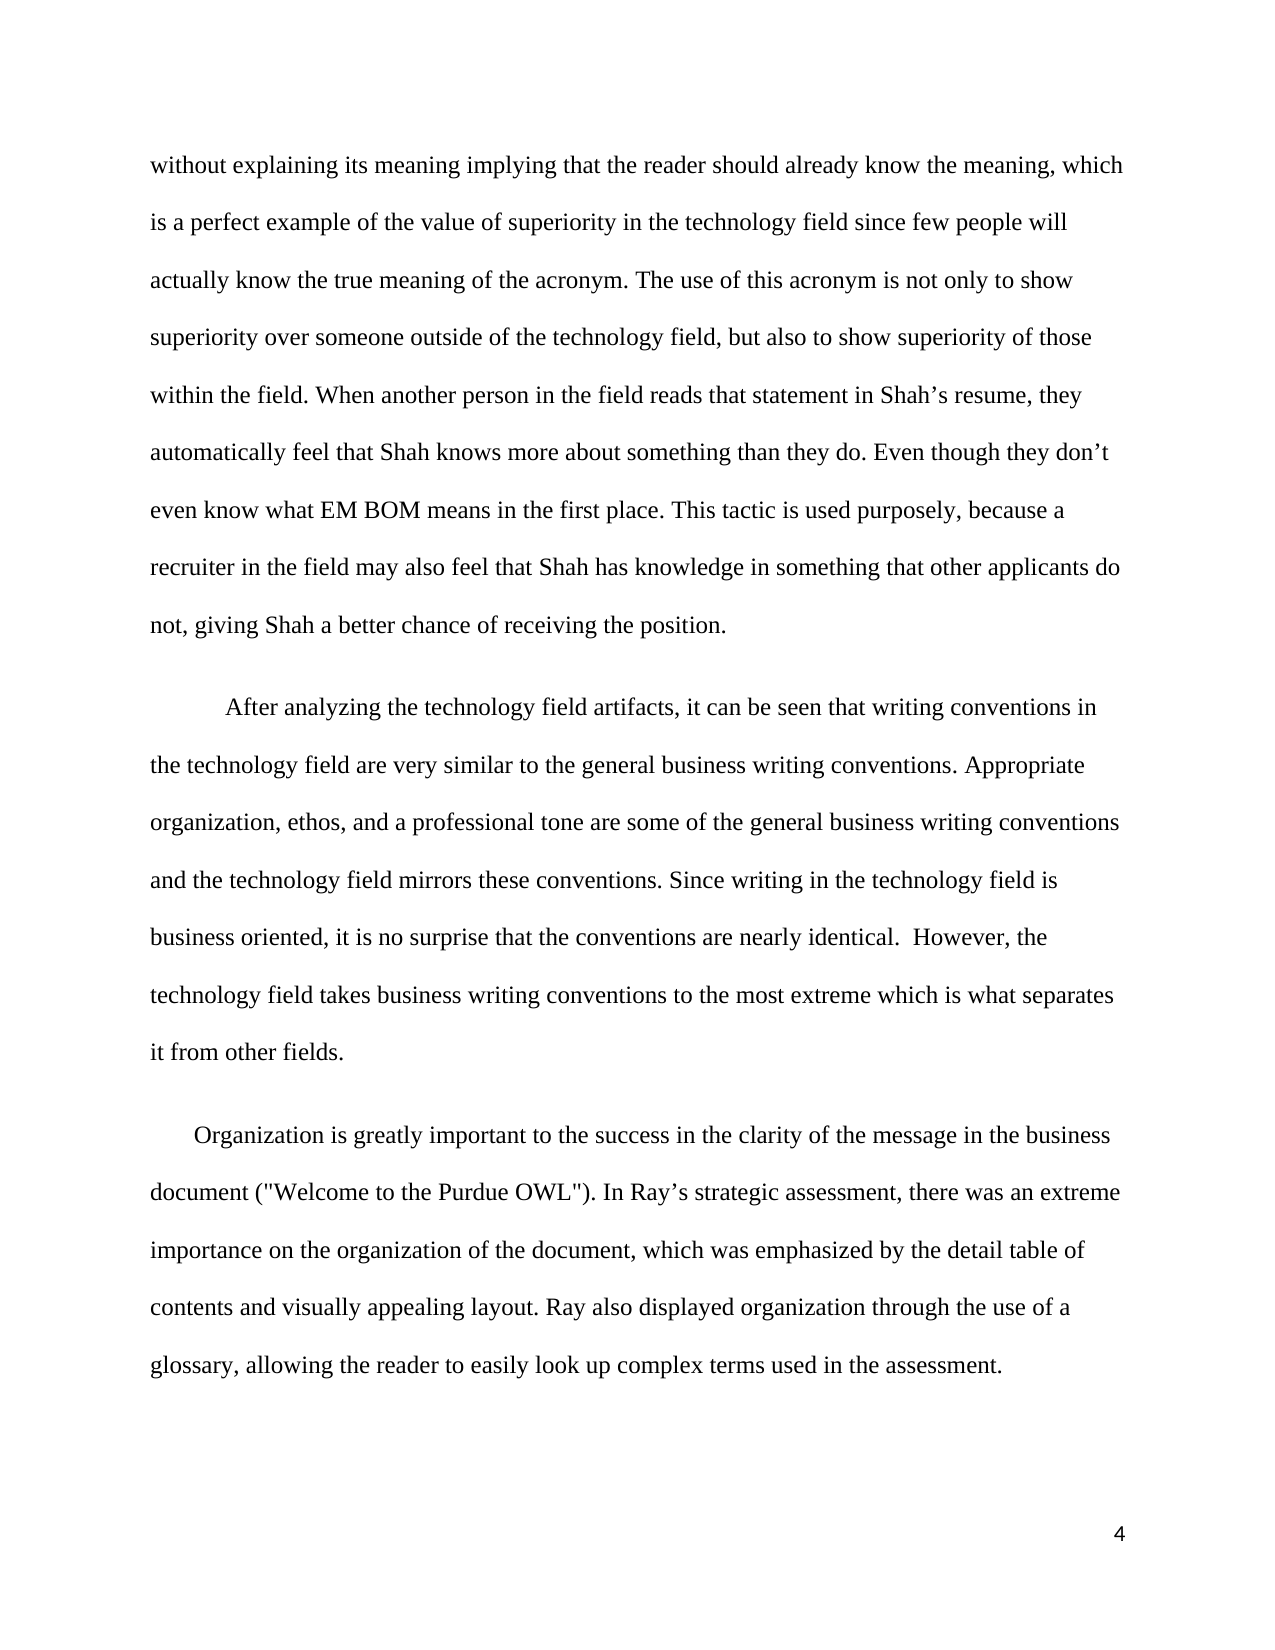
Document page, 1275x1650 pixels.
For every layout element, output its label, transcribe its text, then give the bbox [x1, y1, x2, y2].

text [150, 150, 1125, 639]
text Organization is greatly important to the success in the clarity of the message in the business document ("Welcome to the Purdue OWL"). In Ray’s strategic assessment, there was an extreme importance on the organization of the document, which was emphasized by the detail table of contents and visually appealing layout. Ray also displayed organization through the use of a glossary, allowing the reader to easily look up complex terms used in the assessment. [150, 1120, 1125, 1379]
text After analyzing the technology field artifacts, it can be seen that writing conventions in the technology field are very similar to the general business writing conventions. Appropriate organization, ethos, and a professional tone are some of the general business writing conventions and the technology field mirrors these conventions. Since writing in the technology field is business oriented, it is no surprise that the conventions are nearly identical. However, the technology field takes business writing conventions to the most extreme which is what separates it from other fields. [150, 692, 1125, 1066]
